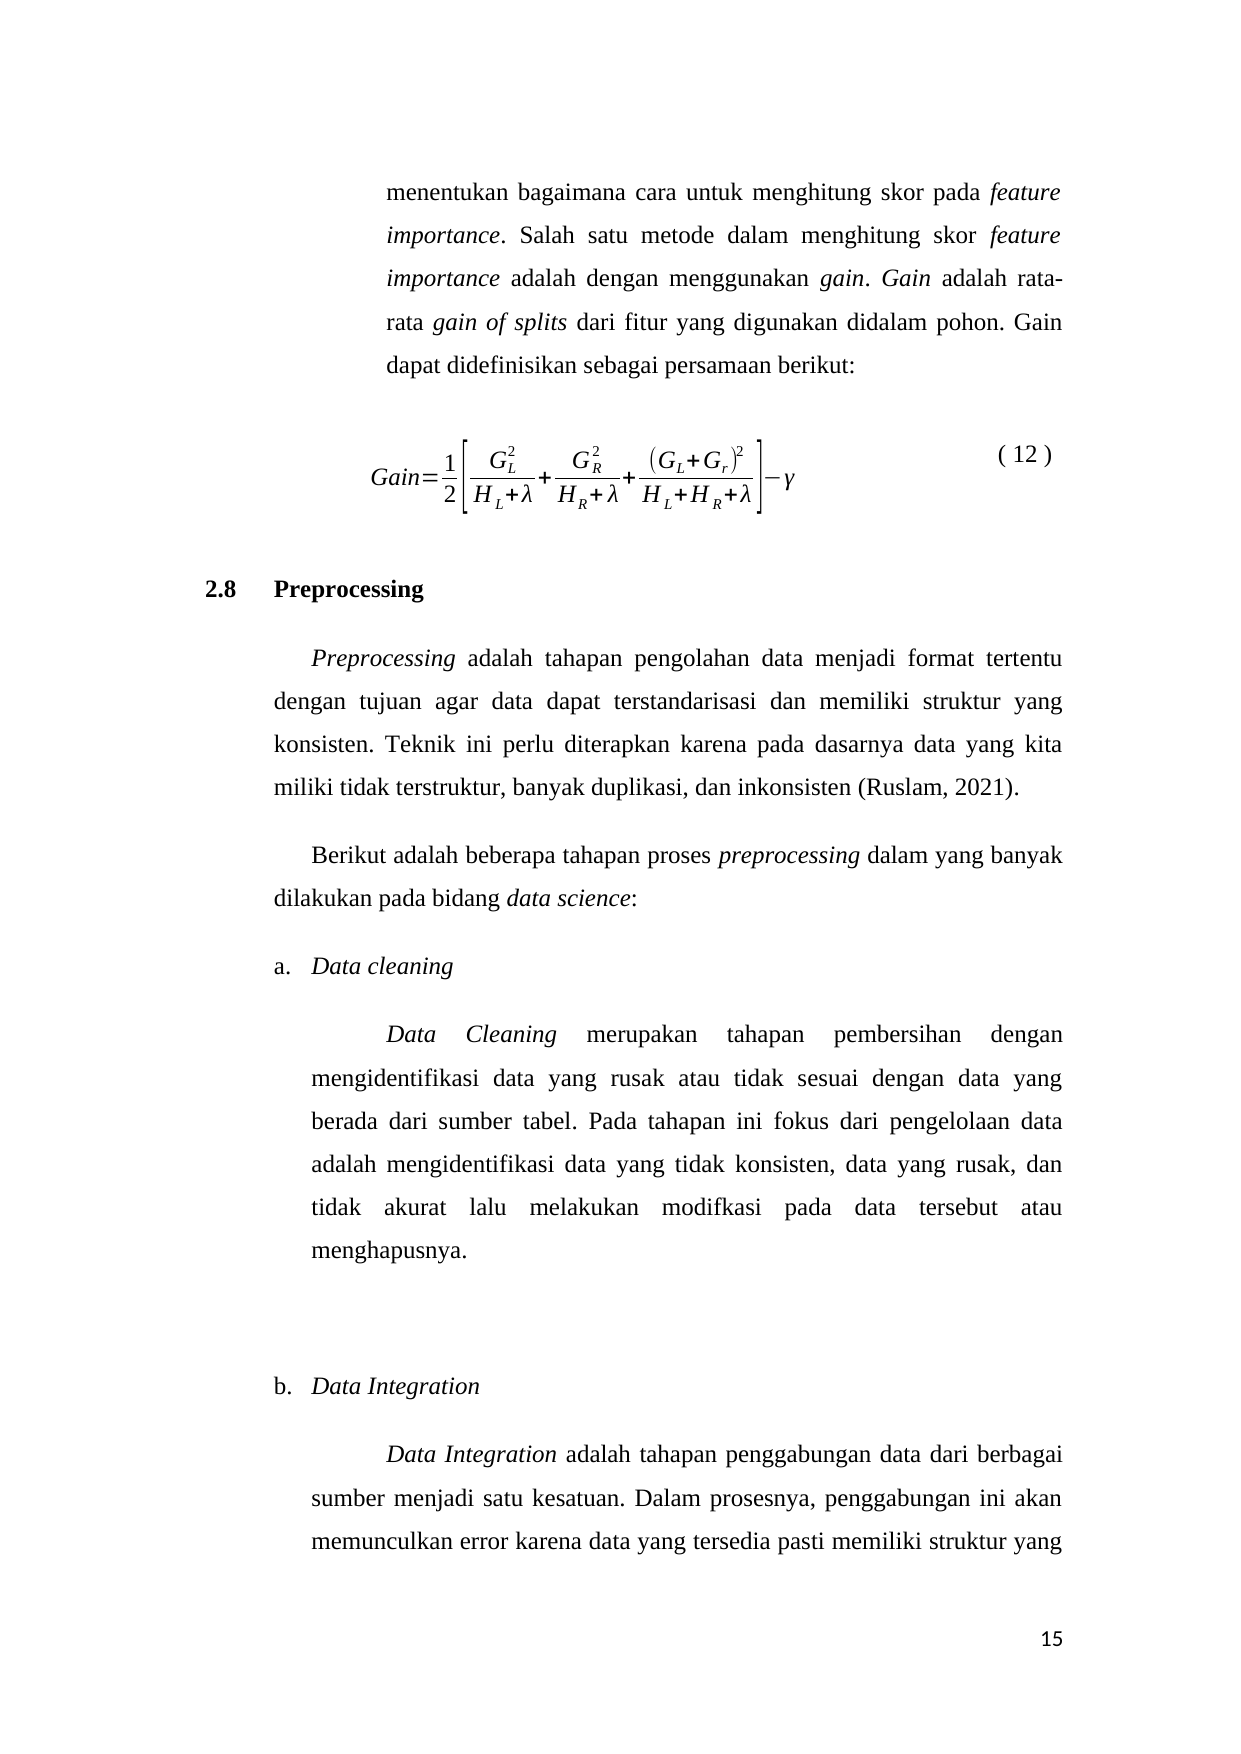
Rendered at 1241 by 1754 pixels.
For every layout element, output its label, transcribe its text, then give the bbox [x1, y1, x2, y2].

list Data cleaning [274, 951, 1063, 980]
text Preprocessing [236, 574, 1063, 603]
table_header ( 12 ) [886, 414, 1063, 549]
list Data Cleaning merupakan tahapan pembersihan dengan mengidentifikasi data yang rusak atau tidak sesuai dengan data yang berada dari sumber tabel. Pada tahapan ini fokus dari pengelolaan data adalah mengidentifikasi data yang tidak konsisten, data yang rusak, dan tidak akurat lalu melakukan modifkasi pada data tersebut atau menghapusnya. [311, 1019, 1063, 1264]
list Data Integration [274, 1371, 1063, 1400]
list Berikut adalah beberapa tahapan proses preprocessing dalam yang banyak dilakukan pada bidang data science: [274, 840, 1063, 912]
table_header [281, 414, 886, 549]
list Preprocessing adalah tahapan pengolahan data menjadi format tertentu dengan tujuan agar data dapat terstandarisasi dan memiliki struktur yang konsisten. Teknik ini perlu diterapkan karena pada dasarnya data yang kita miliki tidak terstruktur, banyak duplikasi, dan inkonsisten . [274, 643, 1063, 801]
